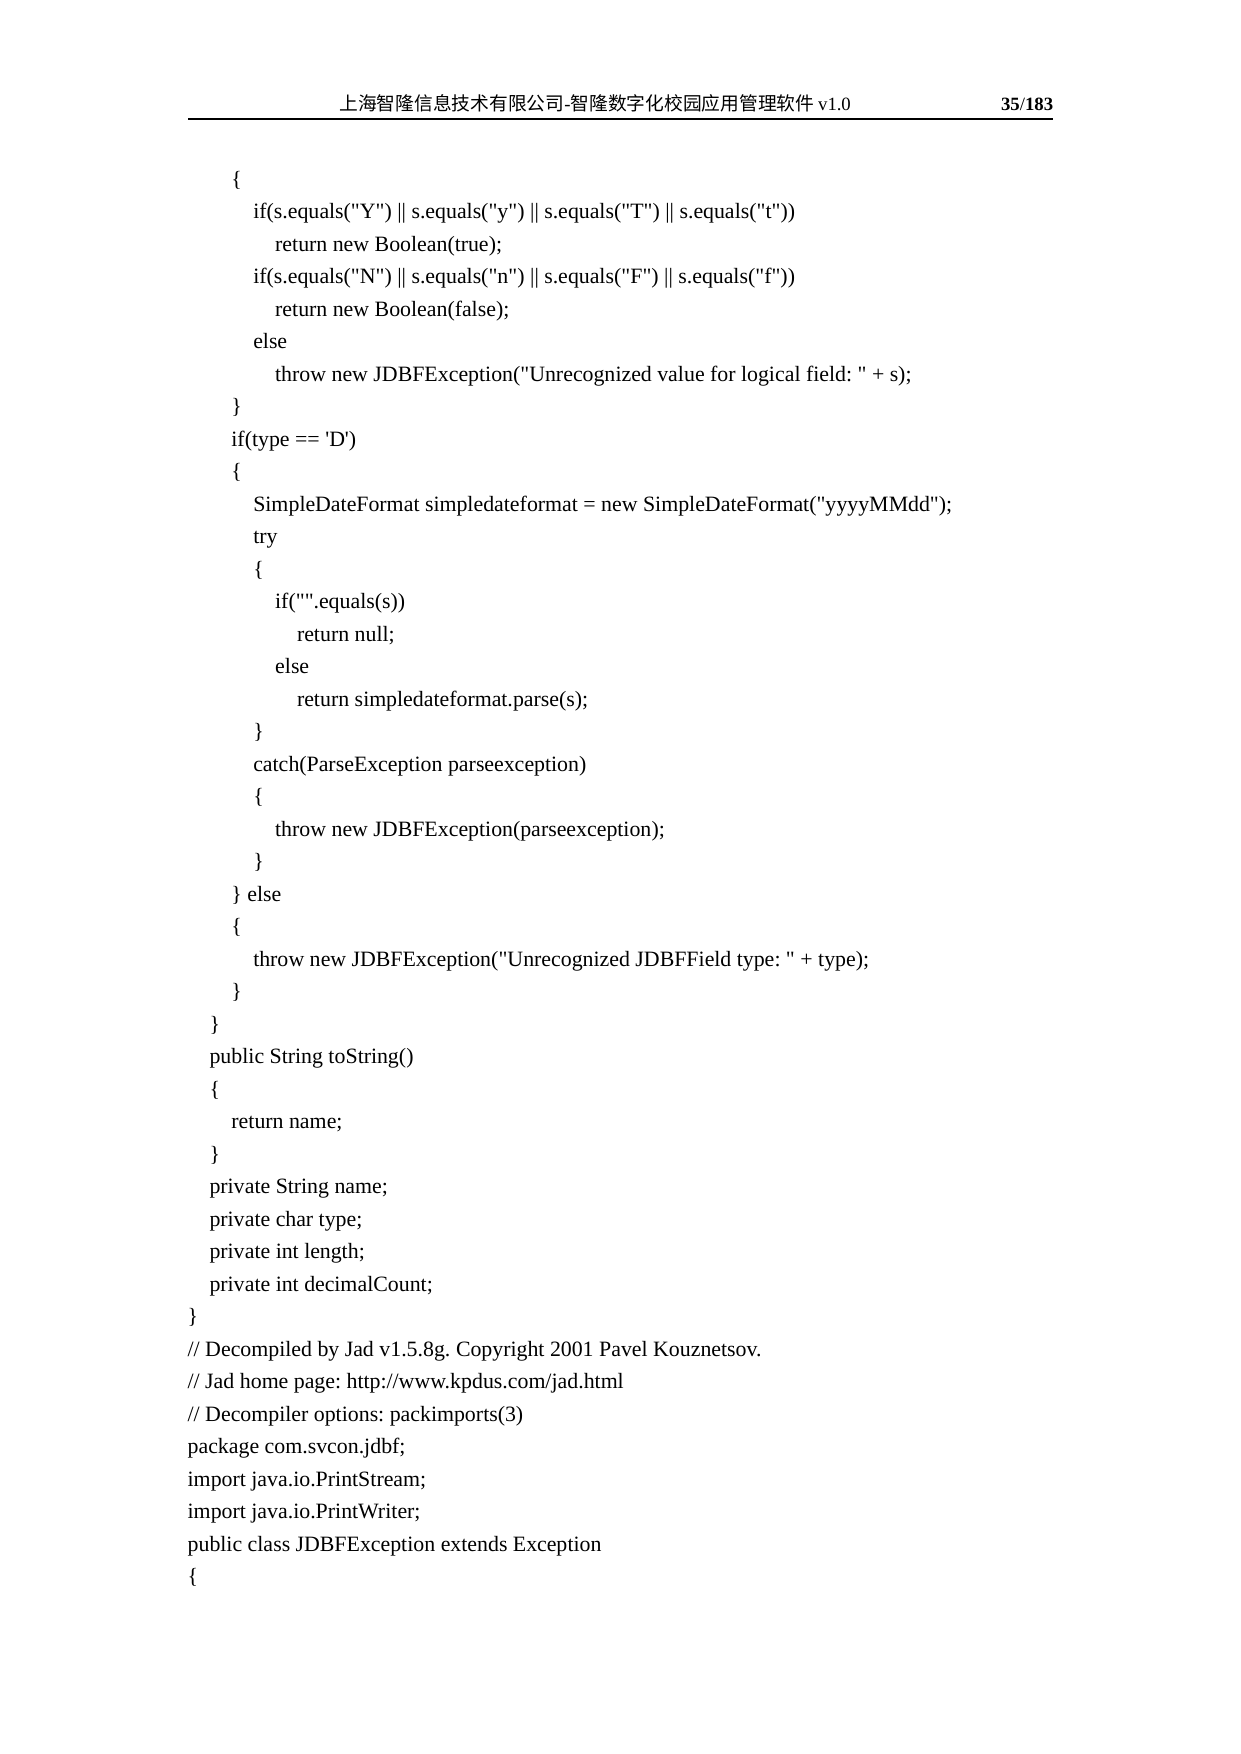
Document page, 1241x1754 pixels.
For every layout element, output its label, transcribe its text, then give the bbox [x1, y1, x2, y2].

text { [187, 1072, 1053, 1104]
text } [187, 1007, 1053, 1039]
text { [187, 552, 1053, 584]
text return name; [187, 1104, 1053, 1137]
text import java.io.PrintWriter; [187, 1494, 1053, 1527]
text throw new JDBFException(parseexception); [187, 812, 1053, 844]
text return null; [187, 617, 1053, 649]
text if(s.equals("Y") || s.equals("y") || s.equals("T") || s.equals("t")) [187, 194, 1053, 227]
text } [187, 1299, 1053, 1332]
text else [187, 649, 1053, 682]
text { [187, 162, 1053, 194]
text } [187, 389, 1053, 422]
text { [187, 454, 1053, 487]
text SimpleDateFormat simpledateformat = new SimpleDateFormat("yyyyMMdd"); [187, 487, 1053, 519]
text public String toString() [187, 1039, 1053, 1072]
text throw new JDBFException("Unrecognized value for logical field: " + s); [187, 357, 1053, 389]
text try [187, 519, 1053, 552]
text package com.svcon.jdbf; [187, 1429, 1053, 1462]
text // Jad home page: http://www.kpdus.com/jad.html [187, 1364, 1053, 1397]
text import java.io.PrintStream; [187, 1462, 1053, 1494]
text { [187, 909, 1053, 942]
text if(type == 'D') [187, 422, 1053, 454]
text } [187, 714, 1053, 747]
text // Decompiler options: packimports(3) [187, 1397, 1053, 1429]
text } [187, 1137, 1053, 1169]
text catch(ParseException parseexception) [187, 747, 1053, 779]
text private int length; [187, 1234, 1053, 1267]
text } [187, 844, 1053, 877]
text private String name; [187, 1169, 1053, 1202]
text } else [187, 877, 1053, 909]
text return simpledateformat.parse(s); [187, 682, 1053, 714]
text return new Boolean(false); [187, 292, 1053, 324]
text public class JDBFException extends Exception [187, 1527, 1053, 1559]
text if(s.equals("N") || s.equals("n") || s.equals("F") || s.equals("f")) [187, 259, 1053, 292]
text private char type; [187, 1202, 1053, 1234]
text else [187, 324, 1053, 357]
text private int decimalCount; [187, 1267, 1053, 1299]
text } [187, 974, 1053, 1007]
text if("".equals(s)) [187, 584, 1053, 617]
text { [187, 779, 1053, 812]
text // Decompiled by Jad v1.5.8g. Copyright 2001 Pavel Kouznetsov. [187, 1332, 1053, 1364]
text { [187, 1559, 1053, 1592]
text return new Boolean(true); [187, 227, 1053, 259]
text throw new JDBFException("Unrecognized JDBFField type: " + type); [187, 942, 1053, 974]
